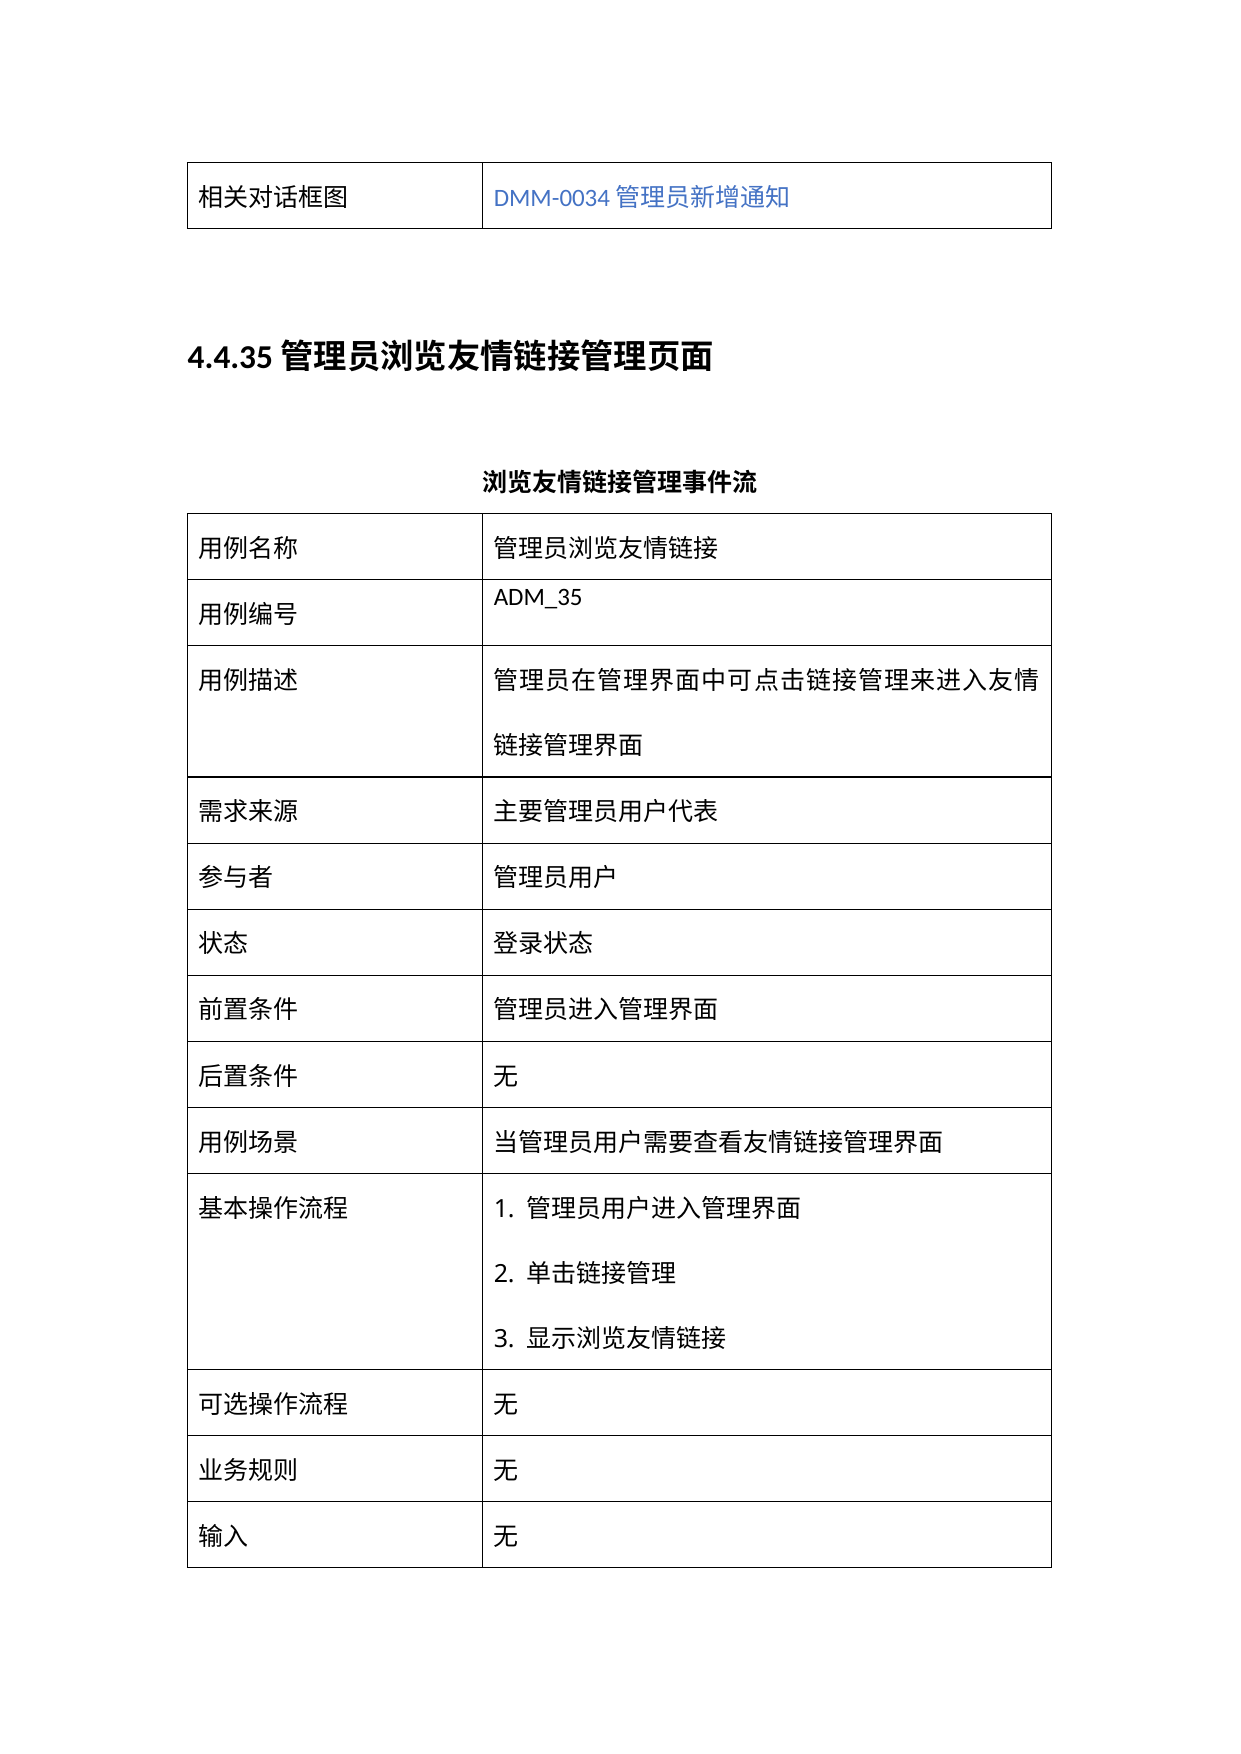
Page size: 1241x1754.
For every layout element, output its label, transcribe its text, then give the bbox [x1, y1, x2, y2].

table_cell 业务规则 [188, 1436, 482, 1501]
text 浏览友情链接管理事件流 [187, 448, 1053, 513]
table_cell 基本操作流程 [188, 1174, 482, 1369]
table_cell 后置条件 [188, 1042, 482, 1107]
table_cell 管理员用户进入管理界面 单击链接管理 显示浏览友情链接 [483, 1174, 1051, 1369]
subtitle 4.4.35 管理员浏览友情链接管理页面 [187, 321, 1053, 386]
table_cell 用例描述 [188, 646, 482, 776]
table_cell 无 [483, 1042, 1051, 1107]
table_cell 前置条件 [188, 976, 482, 1041]
table_cell 用例编号 [188, 580, 482, 645]
table_cell DMM-0034管理员新增通知 [483, 163, 1051, 228]
table_cell 相关对话框图 [188, 163, 482, 228]
table_cell 无 [483, 1436, 1051, 1501]
table_cell 可选操作流程 [188, 1370, 482, 1435]
table_cell 输入 [188, 1502, 482, 1567]
table_header 管理员浏览友情链接 [483, 514, 1051, 579]
table_cell 参与者 [188, 844, 482, 908]
table_cell 无 [483, 1502, 1051, 1567]
table_cell 状态 [188, 910, 482, 974]
table_cell 需求来源 [188, 778, 482, 842]
table_header 用例名称 [188, 514, 482, 579]
table_cell ADM_35 [483, 580, 1051, 645]
table_cell 主要管理员用户代表 [483, 778, 1051, 842]
table_cell 当管理员用户需要查看友情链接管理界面 [483, 1108, 1051, 1173]
table_cell 管理员在管理界面中可点击链接管理来进入友情链接管理界面 [483, 646, 1051, 776]
table_cell 管理员进入管理界面 [483, 976, 1051, 1041]
table_cell 无 [483, 1370, 1051, 1435]
table_cell 管理员用户 [483, 844, 1051, 908]
table_cell 登录状态 [483, 910, 1051, 974]
table_cell 用例场景 [188, 1108, 482, 1173]
